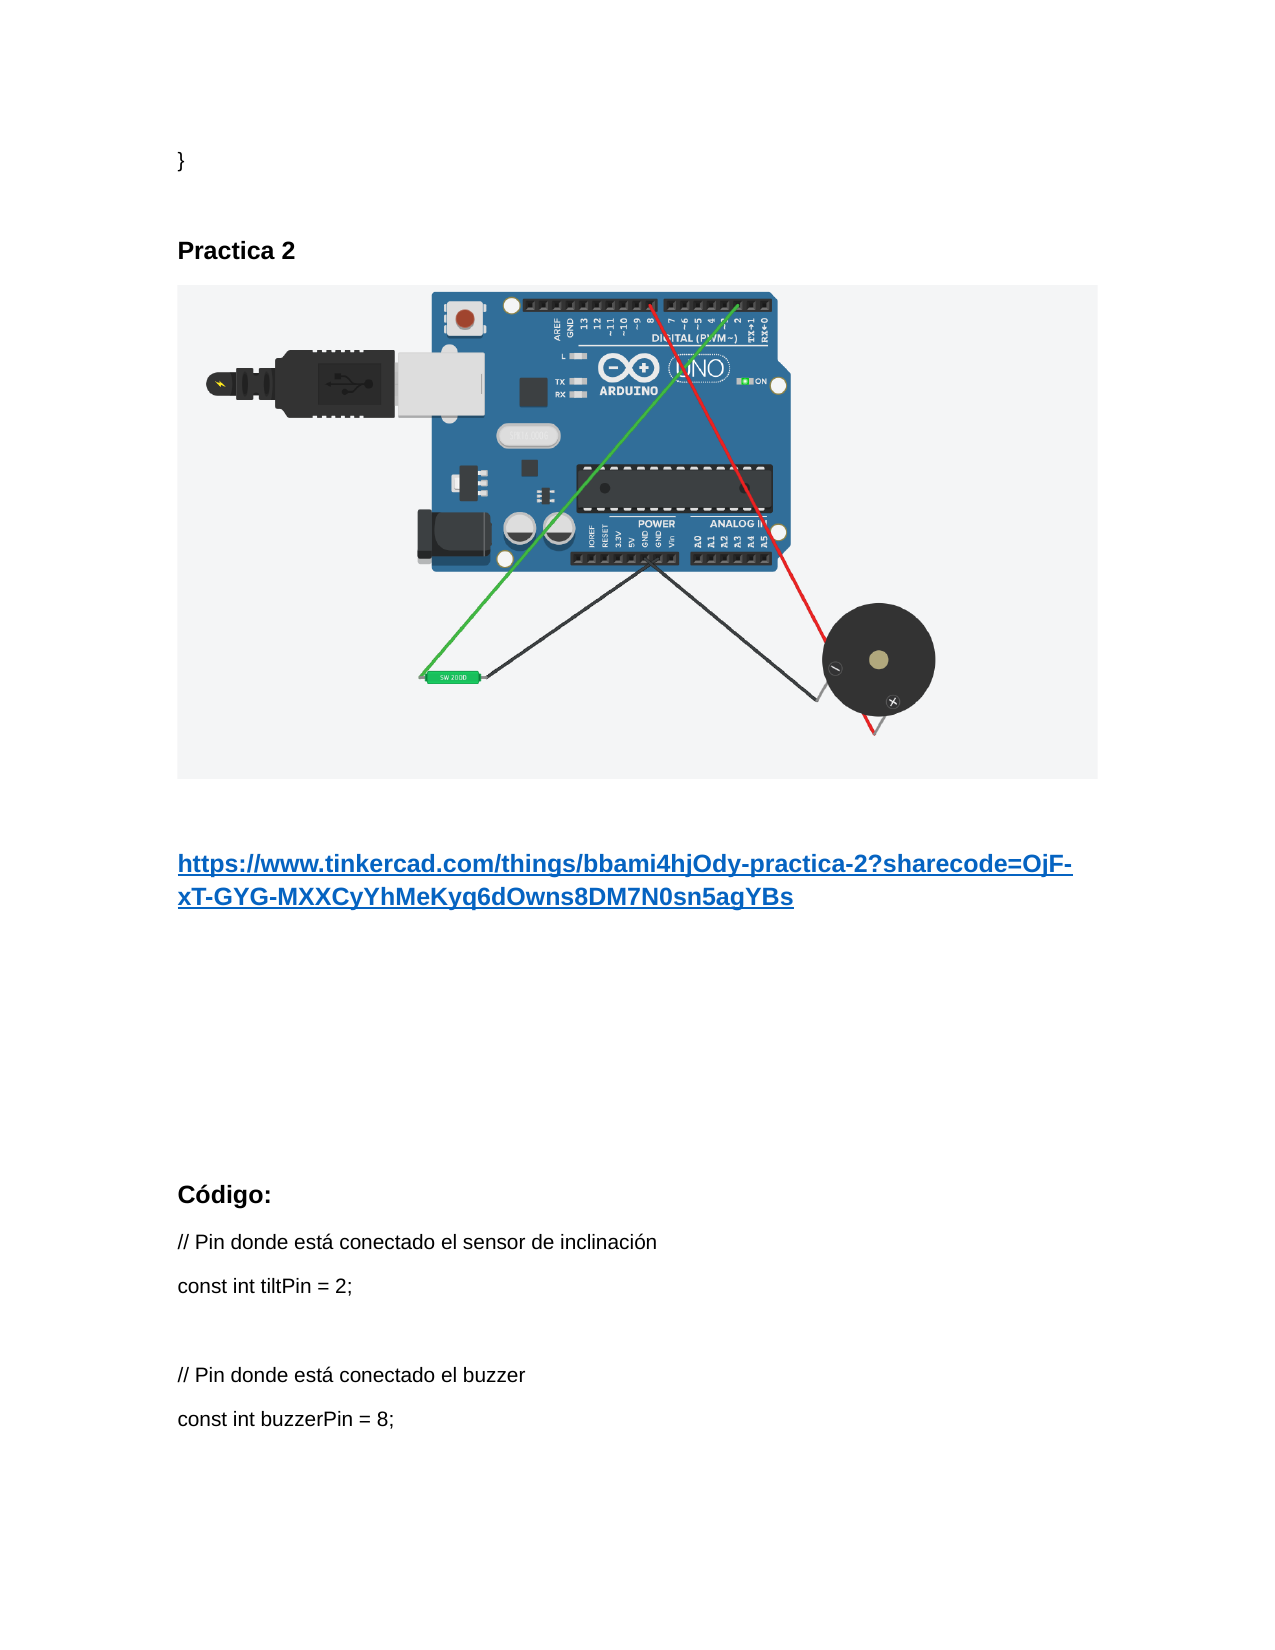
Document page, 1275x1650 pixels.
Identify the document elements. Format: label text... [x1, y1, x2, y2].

text Practica 2 [177, 236, 1098, 265]
text Código: [177, 1181, 1098, 1209]
picture [177, 285, 1098, 779]
text } [177, 148, 1098, 172]
text // Pin donde está conectado el sensor de inclinación [177, 1230, 1098, 1254]
text const int buzzerPin = 8; [177, 1407, 1098, 1431]
text https://www.tinkercad.com/things/bbami4hjOdy-practica-2?sharecode=OjF-xT-GYG-MXXCyYhMeKyq6dOwns8DM7N0sn5agYBs [177, 849, 1098, 911]
text // Pin donde está conectado el buzzer [177, 1363, 1098, 1387]
text const int tiltPin = 2; [177, 1274, 1098, 1298]
